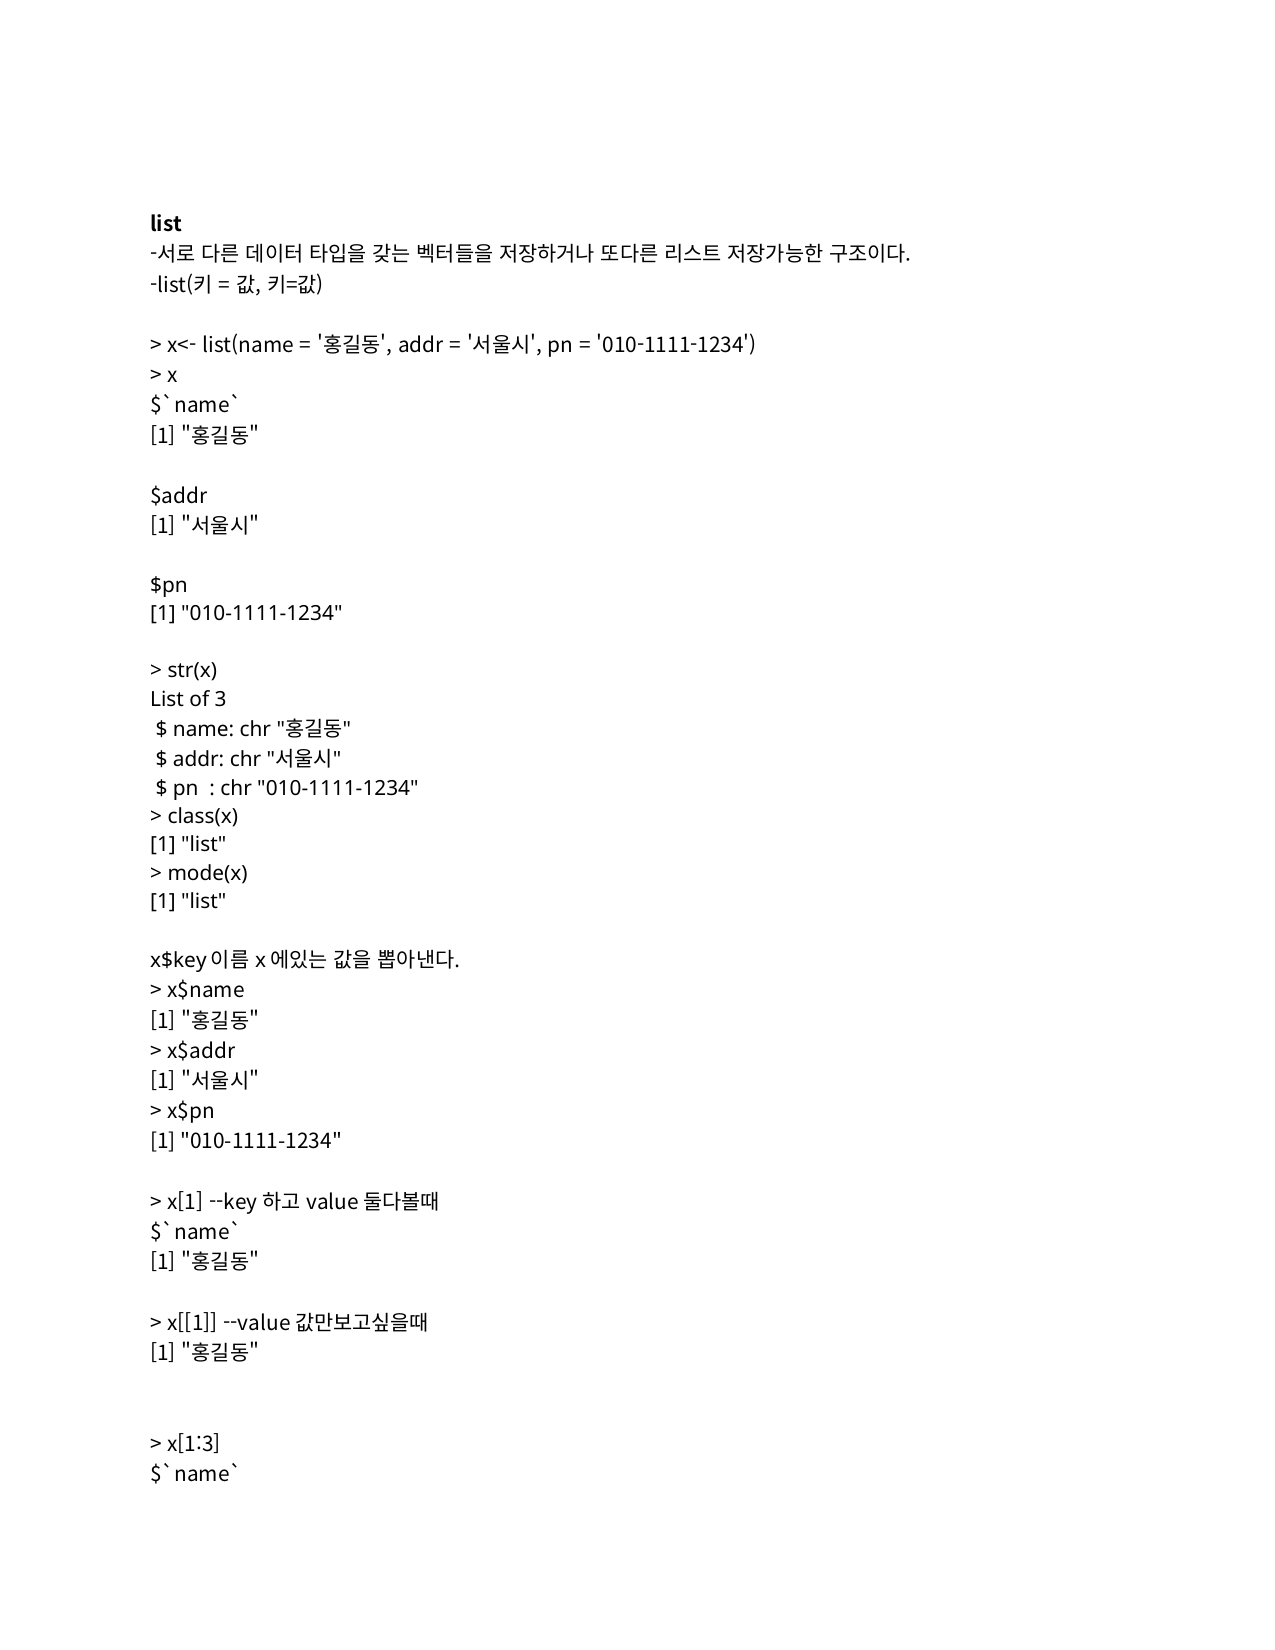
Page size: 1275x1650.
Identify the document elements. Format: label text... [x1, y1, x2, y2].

text > class(x) [150, 801, 1125, 829]
text List of 3 [150, 684, 1125, 712]
text [1] "list" [150, 829, 1125, 858]
text > x[1:3] [150, 1427, 1125, 1457]
text $`name` [150, 389, 1125, 419]
text $`name` [150, 1457, 1125, 1487]
text > x$pn [150, 1094, 1125, 1125]
text [1] "서울시" [150, 1064, 1125, 1094]
text [1] "홍길동" [150, 1246, 1125, 1276]
text x$key이름 x에있는 값을 뽑아낸다. [150, 943, 1125, 974]
text -list(키 = 값, 키=값) [150, 268, 1125, 298]
text > x$name [150, 974, 1125, 1004]
text list [150, 207, 1125, 238]
text [1] "홍길동" [150, 1004, 1125, 1034]
text > x$addr [150, 1034, 1125, 1064]
text > x [150, 358, 1125, 389]
text > x[[1]] --value값만보고싶을때 [150, 1306, 1125, 1336]
text [1] "서울시" [150, 509, 1125, 540]
text [1] "홍길동" [150, 419, 1125, 449]
text $addr [150, 479, 1125, 509]
text [1] "list" [150, 886, 1125, 915]
text $pn [150, 570, 1125, 598]
text [1] "홍길동" [150, 1336, 1125, 1366]
text [1] "010-1111-1234" [150, 1125, 1125, 1155]
text $ name: chr "홍길동" [150, 712, 1125, 742]
text > str(x) [150, 655, 1125, 684]
text > mode(x) [150, 858, 1125, 886]
text $ addr: chr "서울시" [150, 742, 1125, 773]
text > x[1] --key하고 value둘다볼때 [150, 1185, 1125, 1215]
text $ pn : chr "010-1111-1234" [150, 773, 1125, 801]
text $`name` [150, 1215, 1125, 1246]
text -서로 다른 데이터 타입을 갖는 벡터들을 저장하거나 또다른 리스트 저장가능한 구조이다. [150, 238, 1125, 268]
text [1] "010-1111-1234" [150, 598, 1125, 627]
text > x<- list(name = '홍길동', addr = '서울시', pn = '010-1111-1234') [150, 328, 1125, 358]
